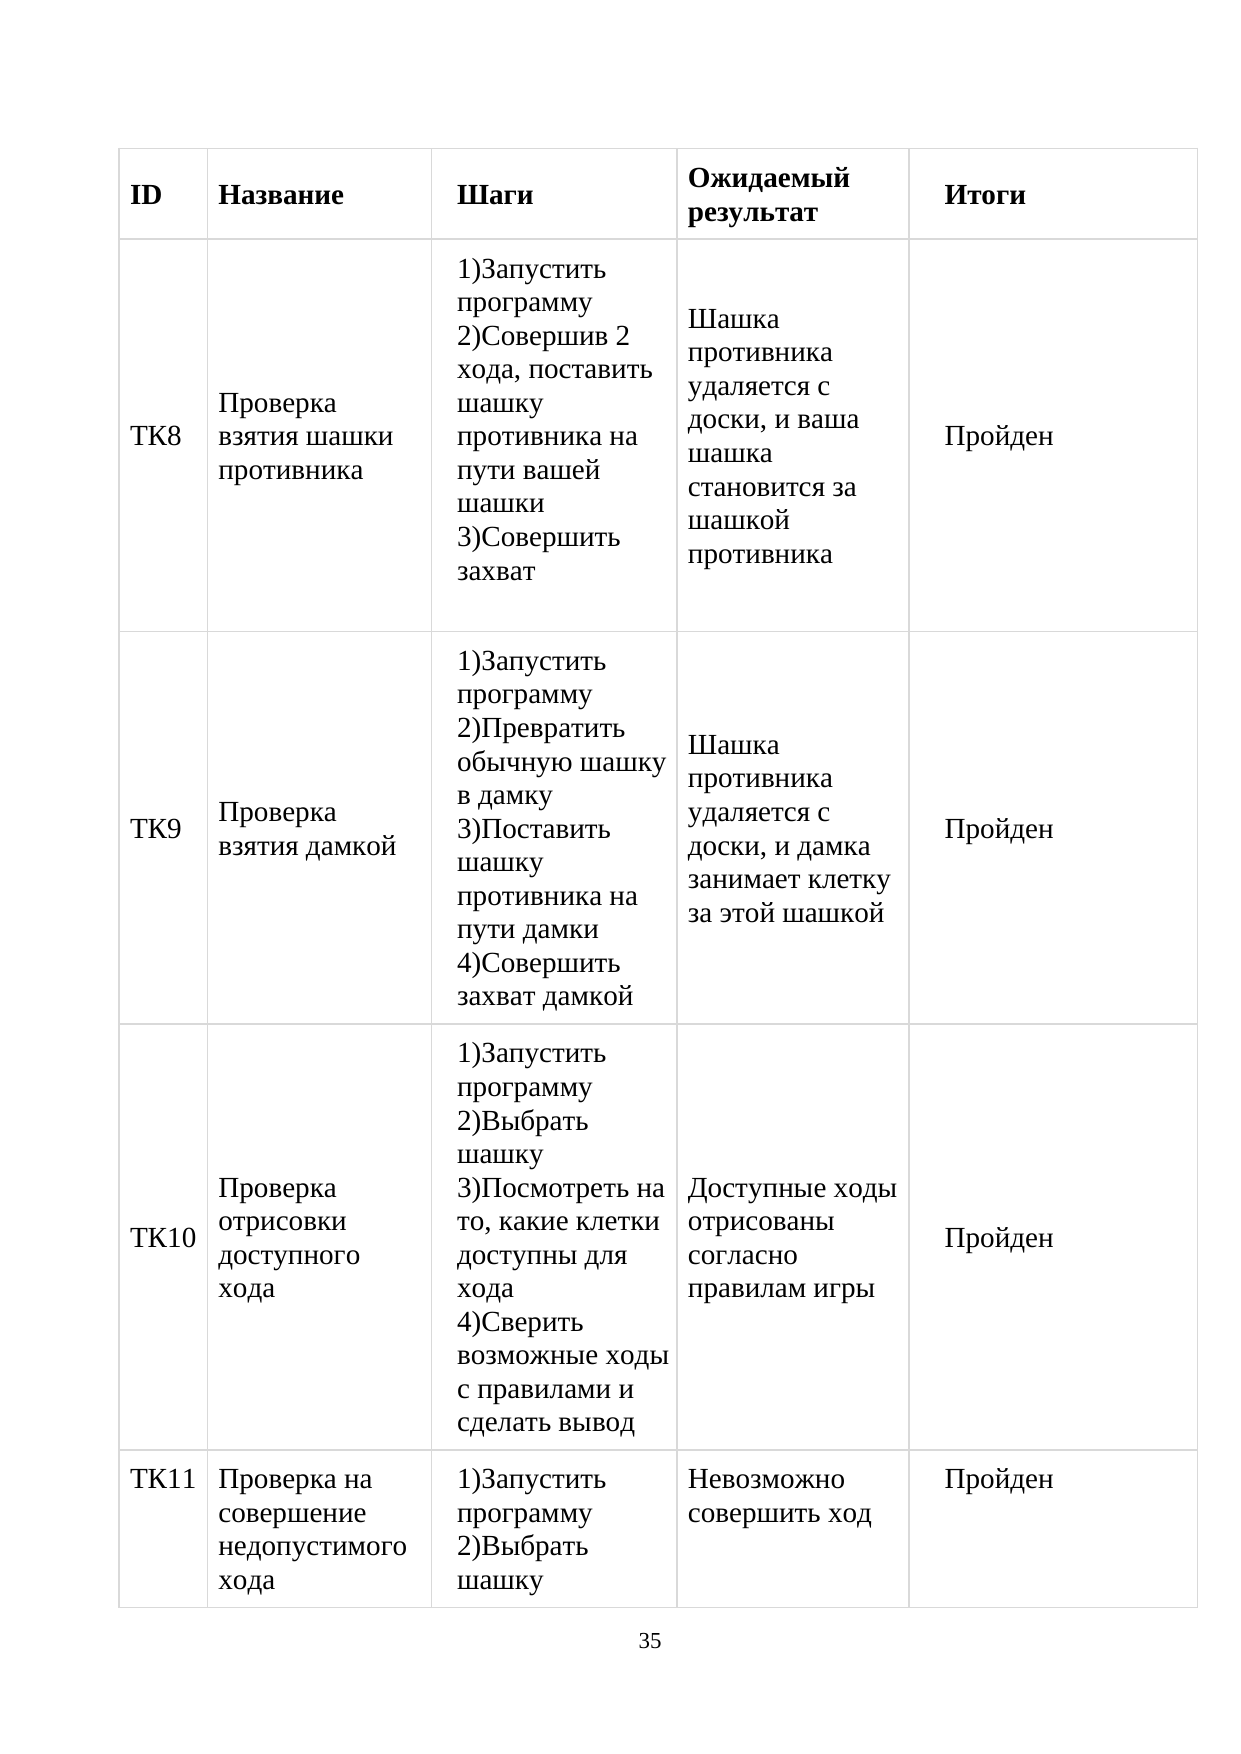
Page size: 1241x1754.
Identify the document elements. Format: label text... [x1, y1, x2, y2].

table_cell Проверка взятия дамкой [208, 632, 431, 1023]
table_header Ожидаемый результат [678, 149, 908, 238]
table_header Итоги [910, 149, 1197, 238]
table_cell Пройден [910, 1025, 1197, 1449]
table_header ID [120, 149, 207, 238]
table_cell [208, 1451, 431, 1607]
table_cell ТК11 [120, 1451, 207, 1607]
table_cell Шашка противника удаляется с доски, и дамка занимает клетку за этой шашкой [678, 632, 908, 1023]
table_header Название [208, 149, 431, 238]
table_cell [432, 1451, 676, 1607]
table_cell ТК8 [120, 240, 207, 631]
table_cell 1)Запустить программу 2)Совершив 2 хода, поставить шашку противника на пути вашей шашки 3)Совершить захват [432, 240, 676, 631]
table_cell Шашка противника удаляется с доски, и ваша шашка становится за шашкой противника [678, 240, 908, 631]
table_cell Пройден [910, 240, 1197, 631]
table_cell ТК10 [120, 1025, 207, 1449]
table_cell Проверка взятия шашки противника [208, 240, 431, 631]
table_cell Доступные ходы отрисованы согласно правилам игры [678, 1025, 908, 1449]
table_cell Пройден [910, 632, 1197, 1023]
table_cell 1)Запустить программу 2)Превратить обычную шашку в дамку 3)Поставить шашку противника на пути дамки 4)Совершить захват дамкой [432, 632, 676, 1023]
table_cell Невозможно совершить ход [678, 1451, 908, 1607]
table_header Шаги [432, 149, 676, 238]
table_cell ТК9 [120, 632, 207, 1023]
table_cell 1)Запустить программу 2)Выбрать шашку 3)Посмотреть на то, какие клетки доступны для хода 4)Сверить возможные ходы с правилами и сделать вывод [432, 1025, 676, 1449]
table_cell Пройден [910, 1451, 1197, 1607]
table_cell Проверка отрисовки доступного хода [208, 1025, 431, 1449]
